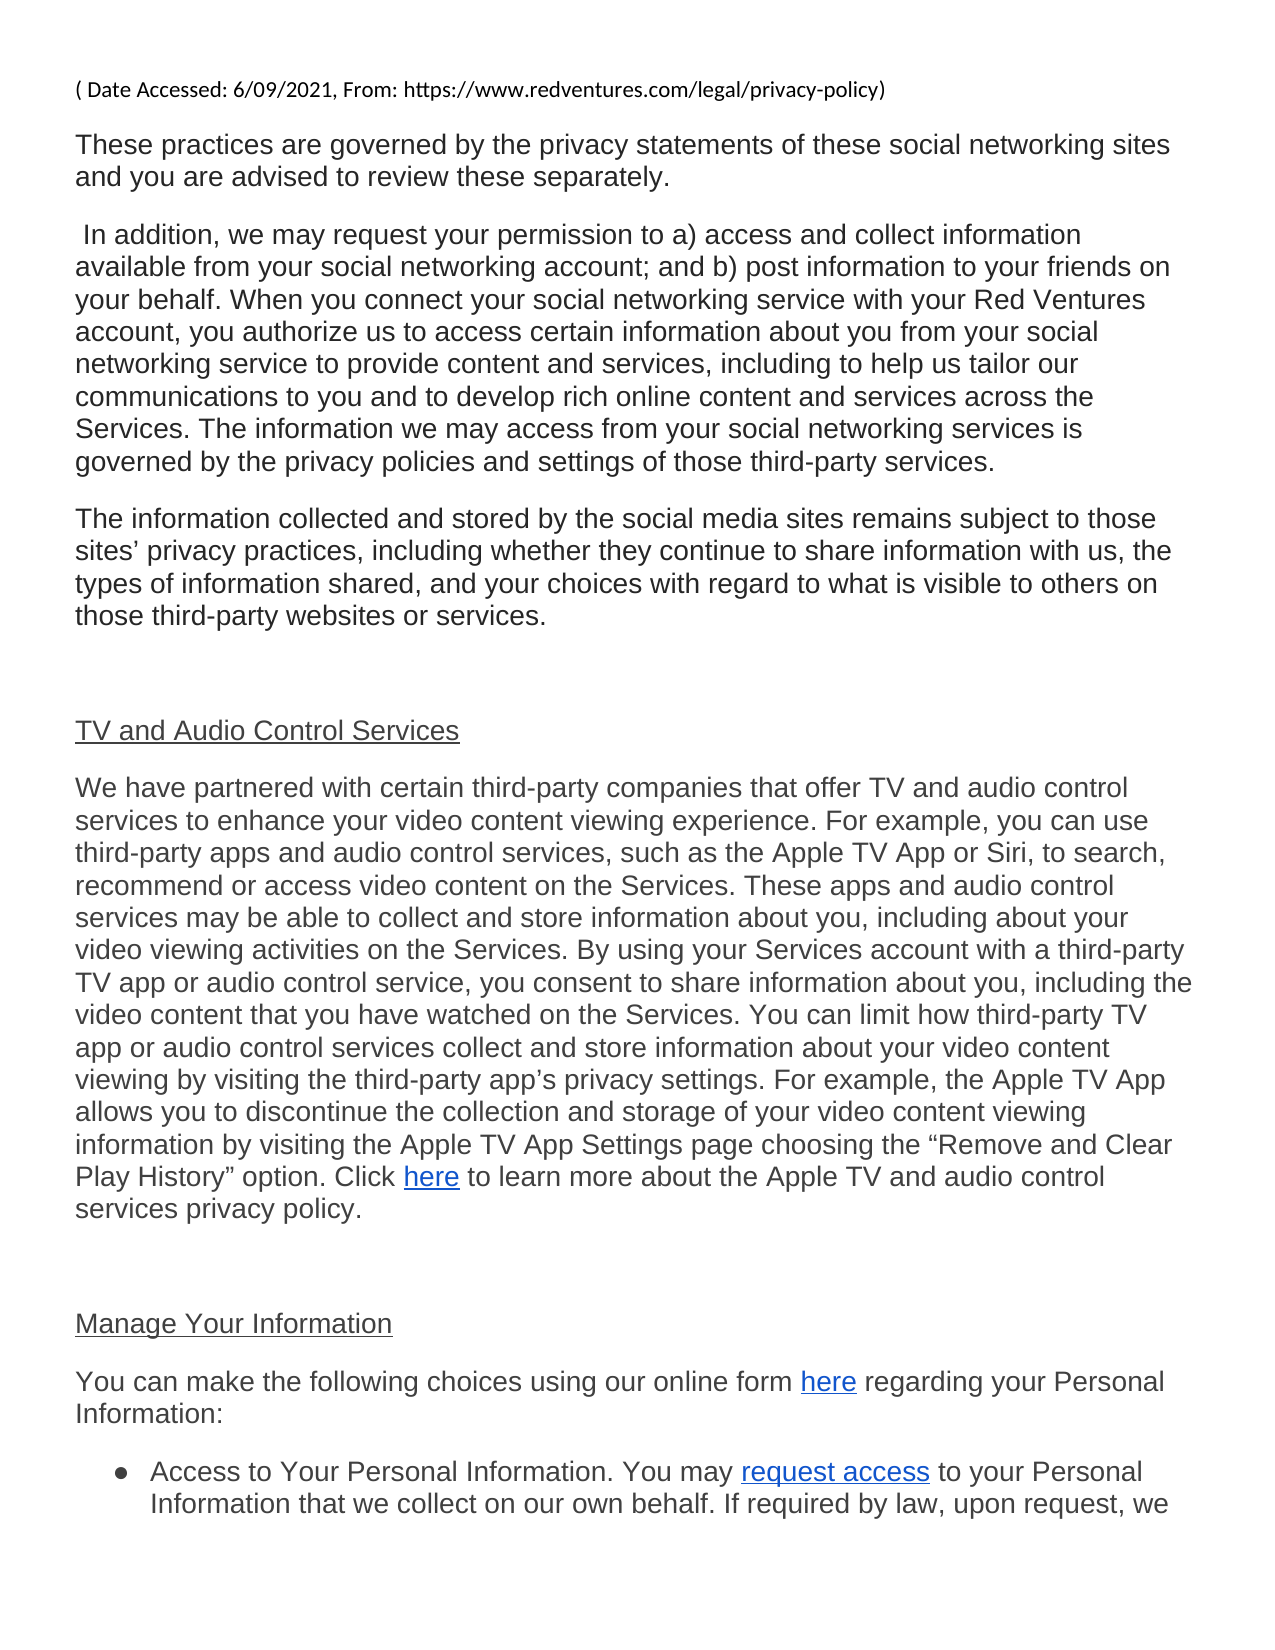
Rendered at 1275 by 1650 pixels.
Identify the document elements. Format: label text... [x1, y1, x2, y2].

text The information collected and stored by the social media sites remains subject to those sites’ privacy practices, including whether they continue to share information with us, the types of information shared, and your choices with regard to what is visible to others on those third-party websites or services. [75, 502, 1200, 632]
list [112, 1454, 1200, 1519]
text Manage Your Information [75, 1307, 1200, 1340]
text TV and Audio Control Services [75, 714, 1200, 746]
text In addition, we may request your permission to a) access and collect information available from your social networking account; and b) post information to your friends on your behalf. When you connect your social networking service with your Red Ventures account, you authorize us to access certain information about you from your social networking service to provide content and services, including to help us tailor our communications to you and to develop rich online content and services across the Services. The information we may access from your social networking services is governed by the privacy policies and settings of those third-party services. [75, 218, 1200, 477]
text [75, 128, 1200, 193]
text You can make the following choices using our online form here regarding your Personal Information: [75, 1365, 1200, 1429]
text We have partnered with certain third-party companies that offer TV and audio control services to enhance your video content viewing experience. For example, you can use third-party apps and audio control services, such as the Apple TV App or Siri, to search, recommend or access video content on the Services. These apps and audio control services may be able to collect and store information about you, including about your video viewing activities on the Services. By using your Services account with a third-party TV app or audio control service, you consent to share information about you, including the video content that you have watched on the Services. You can limit how third-party TV app or audio control services collect and store information about your video content viewing by visiting the third-party app’s privacy settings. For example, the Apple TV App allows you to discontinue the collection and storage of your video content viewing information by visiting the Apple TV App Settings page choosing the “Remove and Clear Play History” option. Click here to learn more about the Apple TV and audio control services privacy policy. [75, 771, 1200, 1225]
